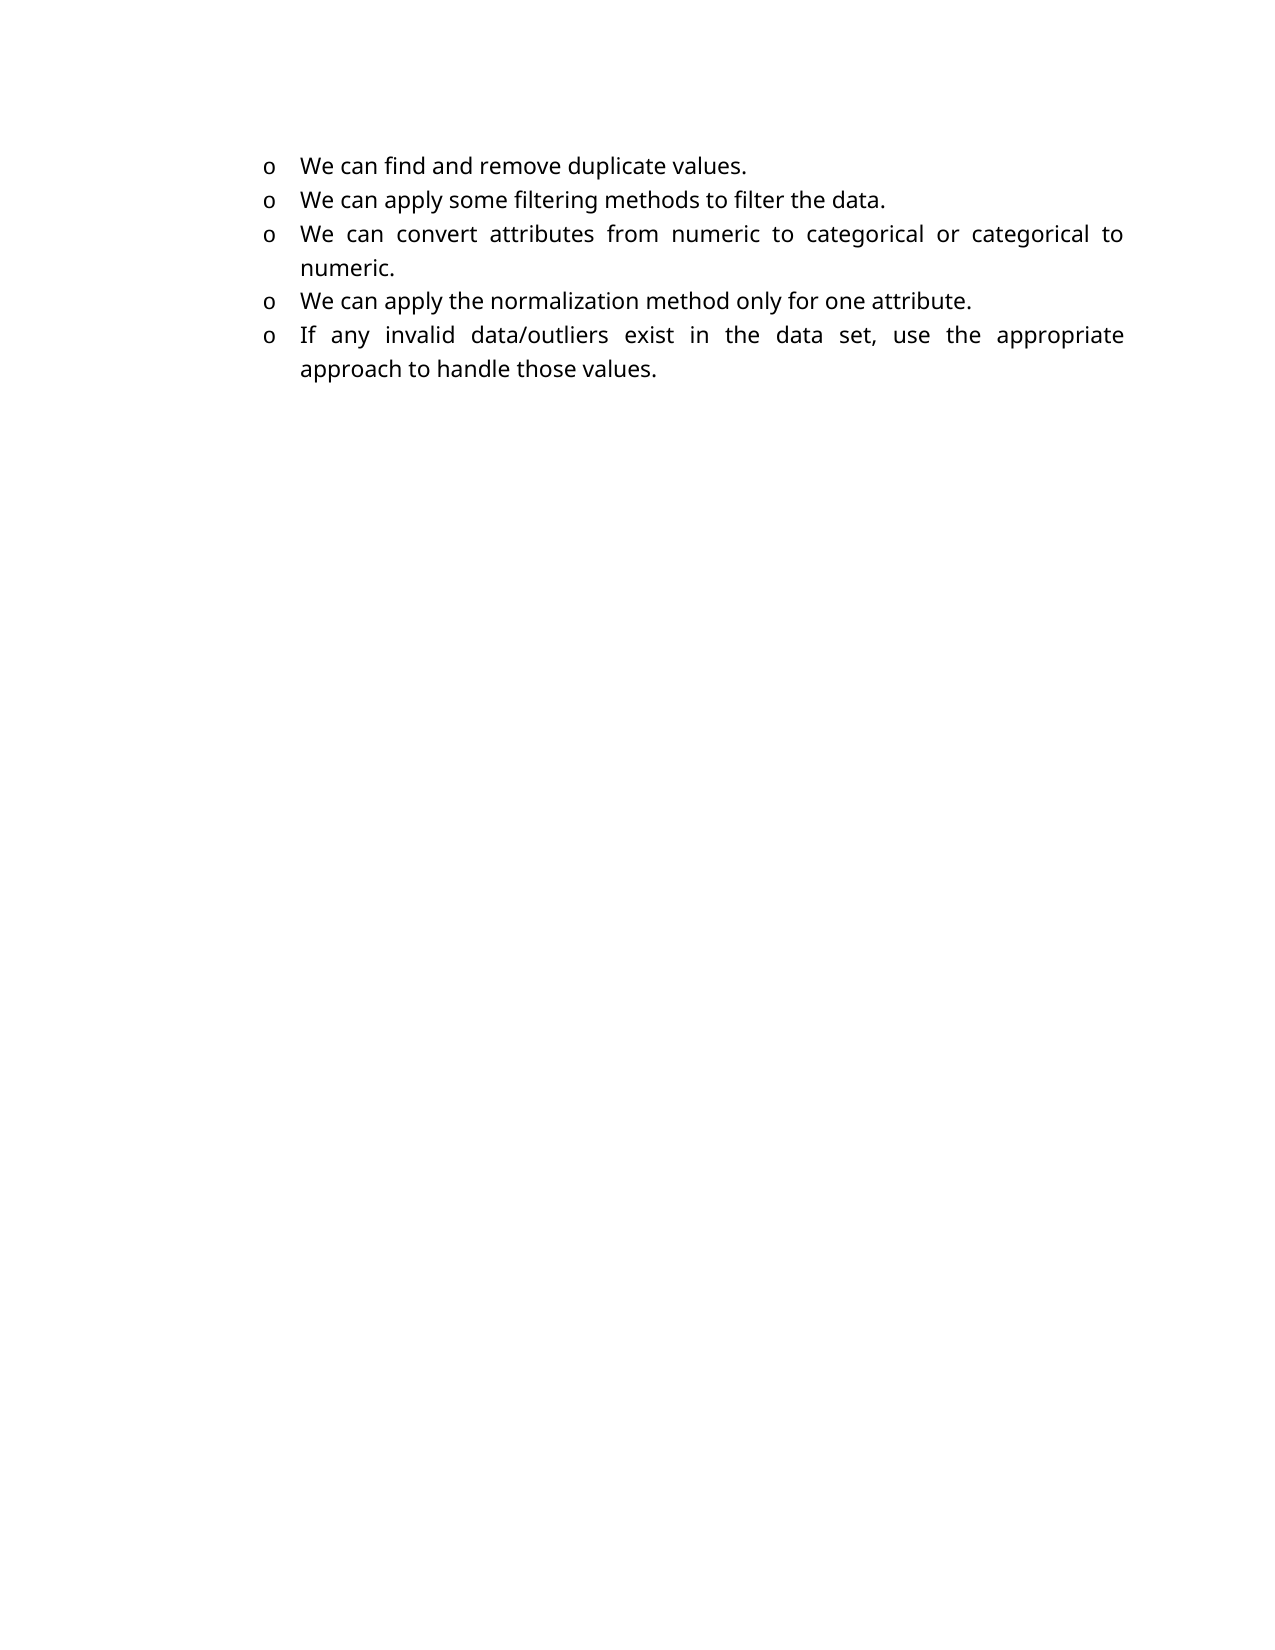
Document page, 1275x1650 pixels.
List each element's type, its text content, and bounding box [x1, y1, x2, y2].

list If any invalid data/outliers exist in the data set, use the appropriate approach to handle those values. [262, 319, 1125, 384]
list We can apply some filtering methods to filter the data. [262, 184, 1125, 215]
list We can find and remove duplicate values. [262, 150, 1125, 181]
list We can convert attributes from numeric to categorical or categorical to numeric. [262, 218, 1125, 283]
list We can apply the normalization method only for one attribute. [262, 285, 1125, 317]
